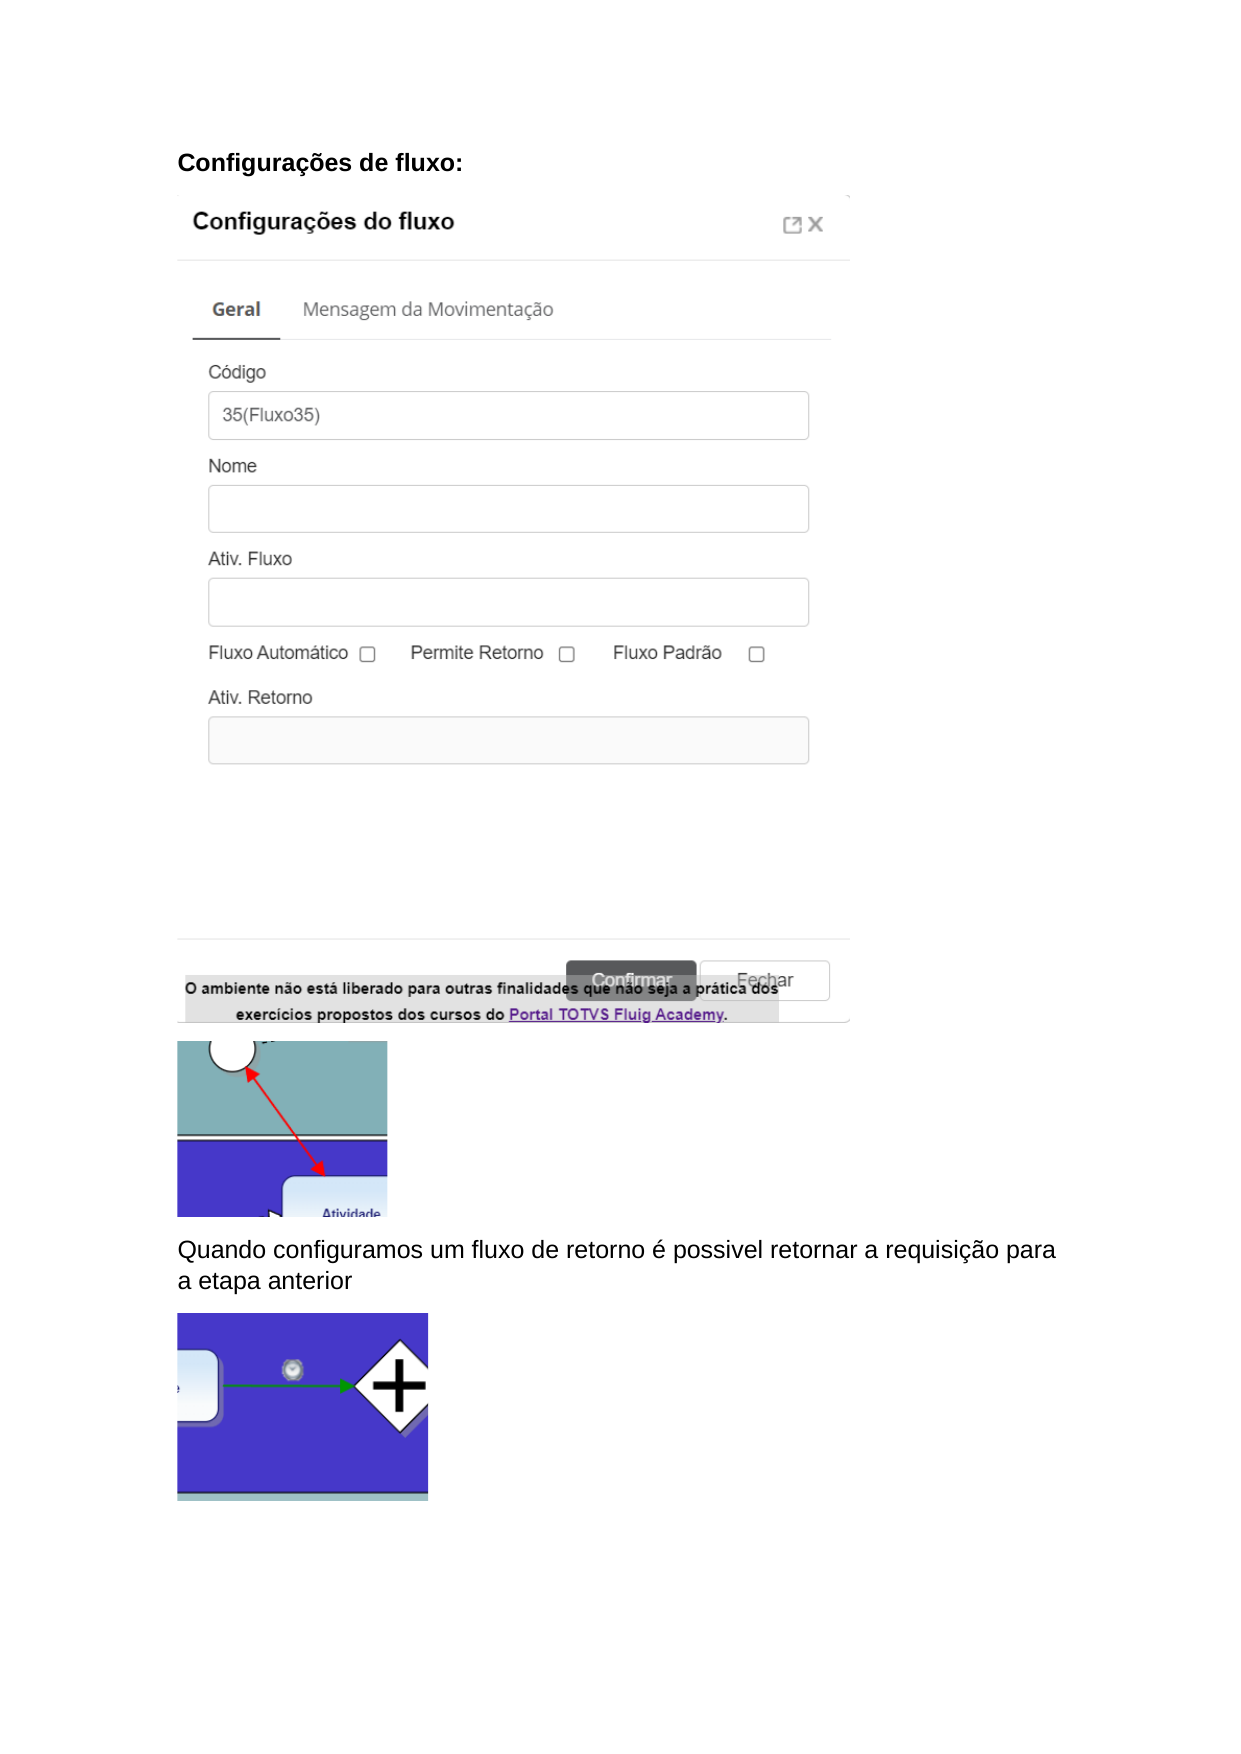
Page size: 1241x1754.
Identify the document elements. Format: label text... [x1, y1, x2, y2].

picture [177, 195, 850, 1023]
text Quando configuramos um fluxo de retorno é possivel retornar a requisição para a etapa anterior [177, 1235, 1063, 1295]
picture [177, 1313, 429, 1501]
picture [177, 1041, 388, 1217]
text Configurações de fluxo: [177, 148, 1063, 176]
